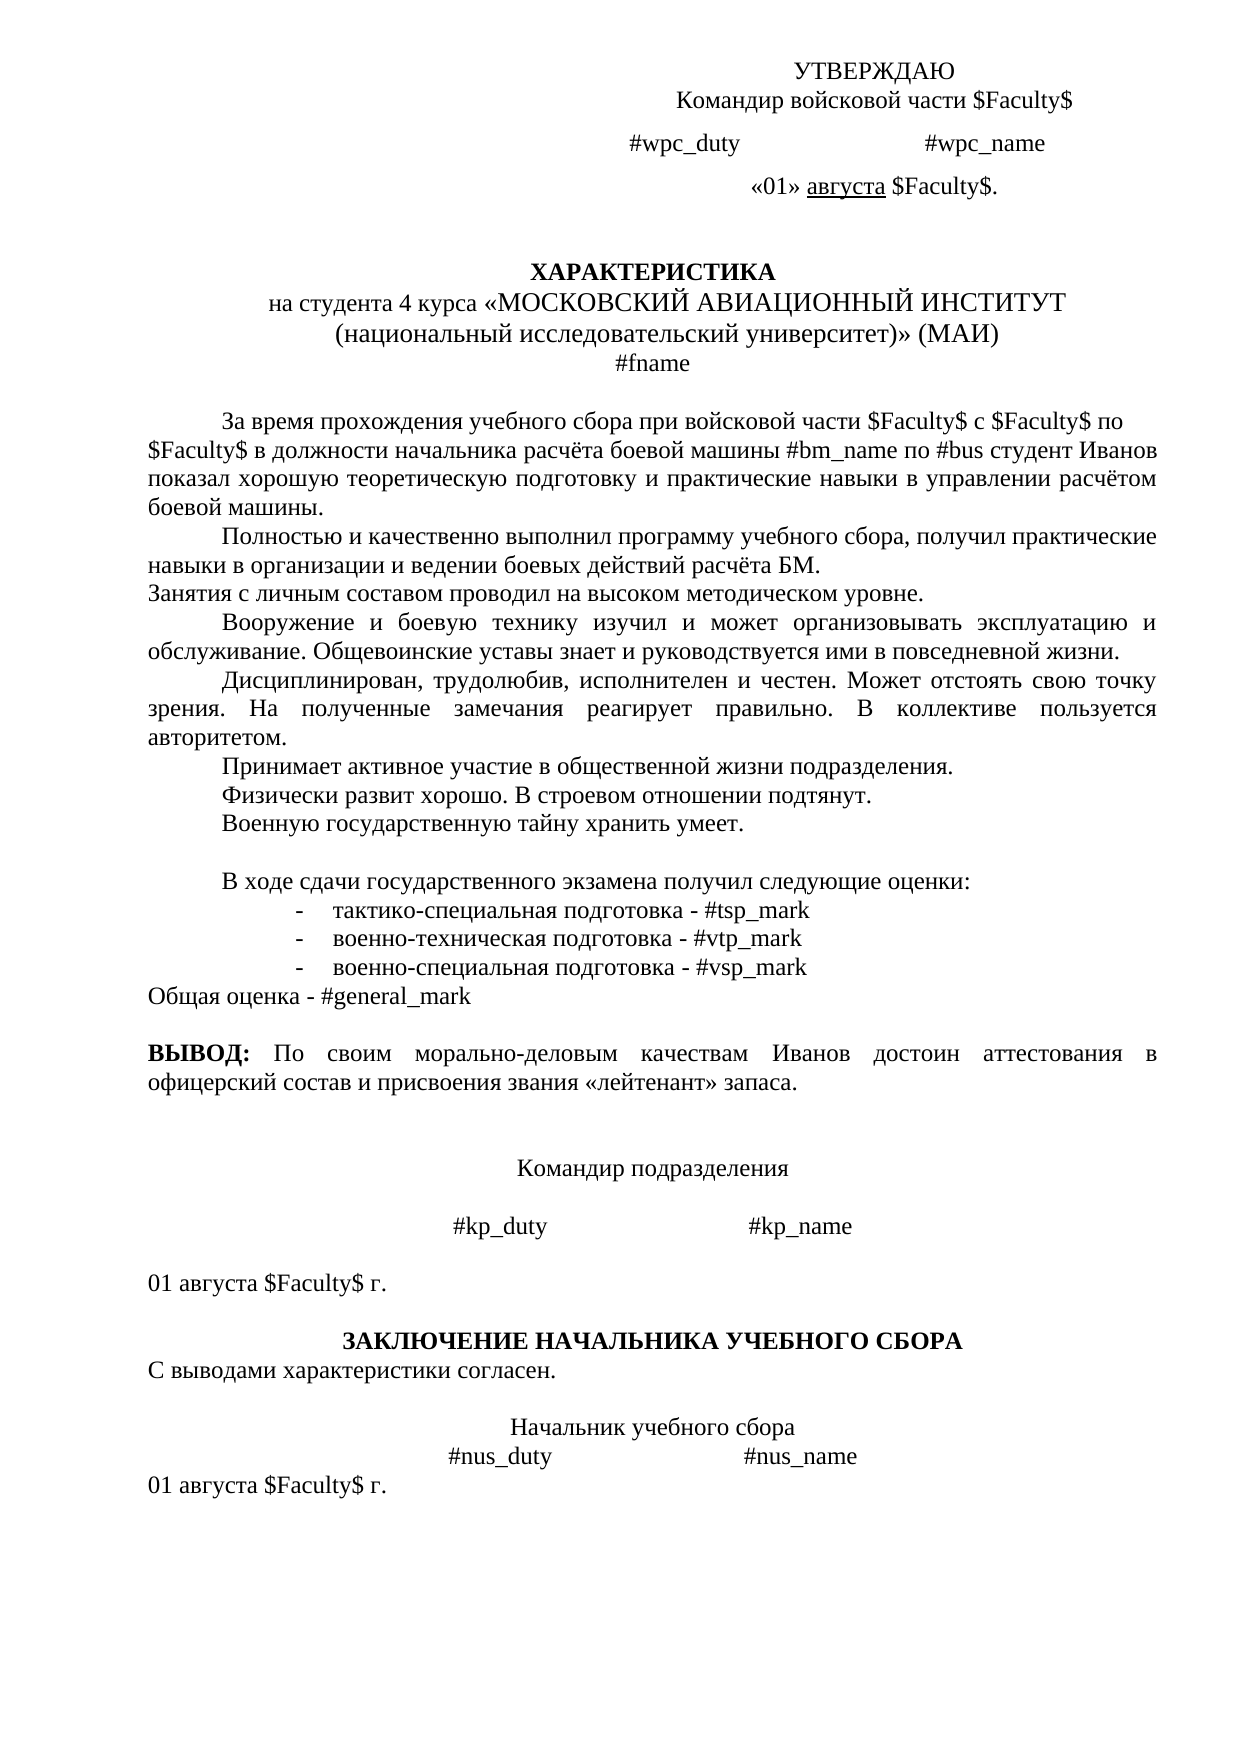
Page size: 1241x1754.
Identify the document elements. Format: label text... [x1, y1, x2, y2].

text (национальный исследовательский университет)» (МАИ) [177, 317, 1157, 348]
list военно-специальная подготовка - #vsp_mark [295, 952, 1157, 981]
subtitle ЗАКЛЮЧЕНИЕ НАЧАЛЬНИКА УЧЕБНОГО СБОРА [148, 1326, 1157, 1355]
text #fname [148, 348, 1157, 377]
text 01 августа г. [148, 1470, 1157, 1498]
text на студента 4 курса «МОСКОВСКИЙ АВИАЦИОННЫЙ ИНСТИТУТ [177, 286, 1157, 317]
text ХАРАКТЕРИСТИКА [148, 257, 1157, 286]
list военно-техническая подготовка - #vtp_mark [295, 923, 1157, 952]
list тактико-специальная подготовка - #tsp_mark [295, 895, 1157, 923]
text Общая оценка - #general_mark [148, 981, 1157, 1010]
text #kp_duty #kp_name [148, 1211, 1157, 1240]
text Полностью и качественно выполнил программу учебного сбора, получил практические навыки в организации и ведении боевых действий расчёта БМ. [148, 521, 1157, 578]
text #wpc_duty #wpc_name [517, 128, 1157, 157]
text Занятия с личным составом проводил на высоком методическом уровне. [148, 578, 1157, 607]
text УТВЕРЖДАЮ [591, 56, 1157, 85]
text Физически развит хорошо. В строевом отношении подтянут. [148, 780, 1157, 808]
text Командир подразделения [148, 1153, 1157, 1182]
text #nus_duty #nus_name [148, 1441, 1157, 1470]
text За время прохождения учебного сбора при войсковой части с по [148, 406, 1157, 435]
text С выводами характеристики согласен. [148, 1355, 1157, 1383]
text Начальник учебного сбора [148, 1412, 1157, 1441]
text в должности начальника расчёта боевой машины #bm_name по #bus студент показал хорошую теоретическую подготовку и практические навыки в управлении расчётом боевой машины. [148, 435, 1157, 521]
text Вооружение и боевую технику изучил и может организовывать эксплуатацию и обслуживание. Общевоинские уставы знает и руководствуется ими в повседневной жизни. [148, 607, 1157, 665]
text Военную государственную тайну хранить умеет. [148, 808, 1157, 837]
text Принимает активное участие в общественной жизни подразделения. [148, 751, 1157, 780]
text В ходе сдачи государственного экзамена получил следующие оценки: [148, 866, 1157, 895]
text Командир войсковой части [591, 85, 1157, 114]
text Дисциплинирован, трудолюбив, исполнителен и честен. Может отстоять свою точку зрения. На полученные замечания реагирует правильно. В коллективе пользуется авторитетом. [148, 665, 1157, 751]
text 01 августа г. [148, 1268, 1157, 1297]
text ВЫВОД: По своим морально-деловым качествам достоин аттестования в офицерский состав и присвоения звания «лейтенант» запаса. [148, 1038, 1157, 1096]
text «01» августа . [591, 171, 1157, 200]
